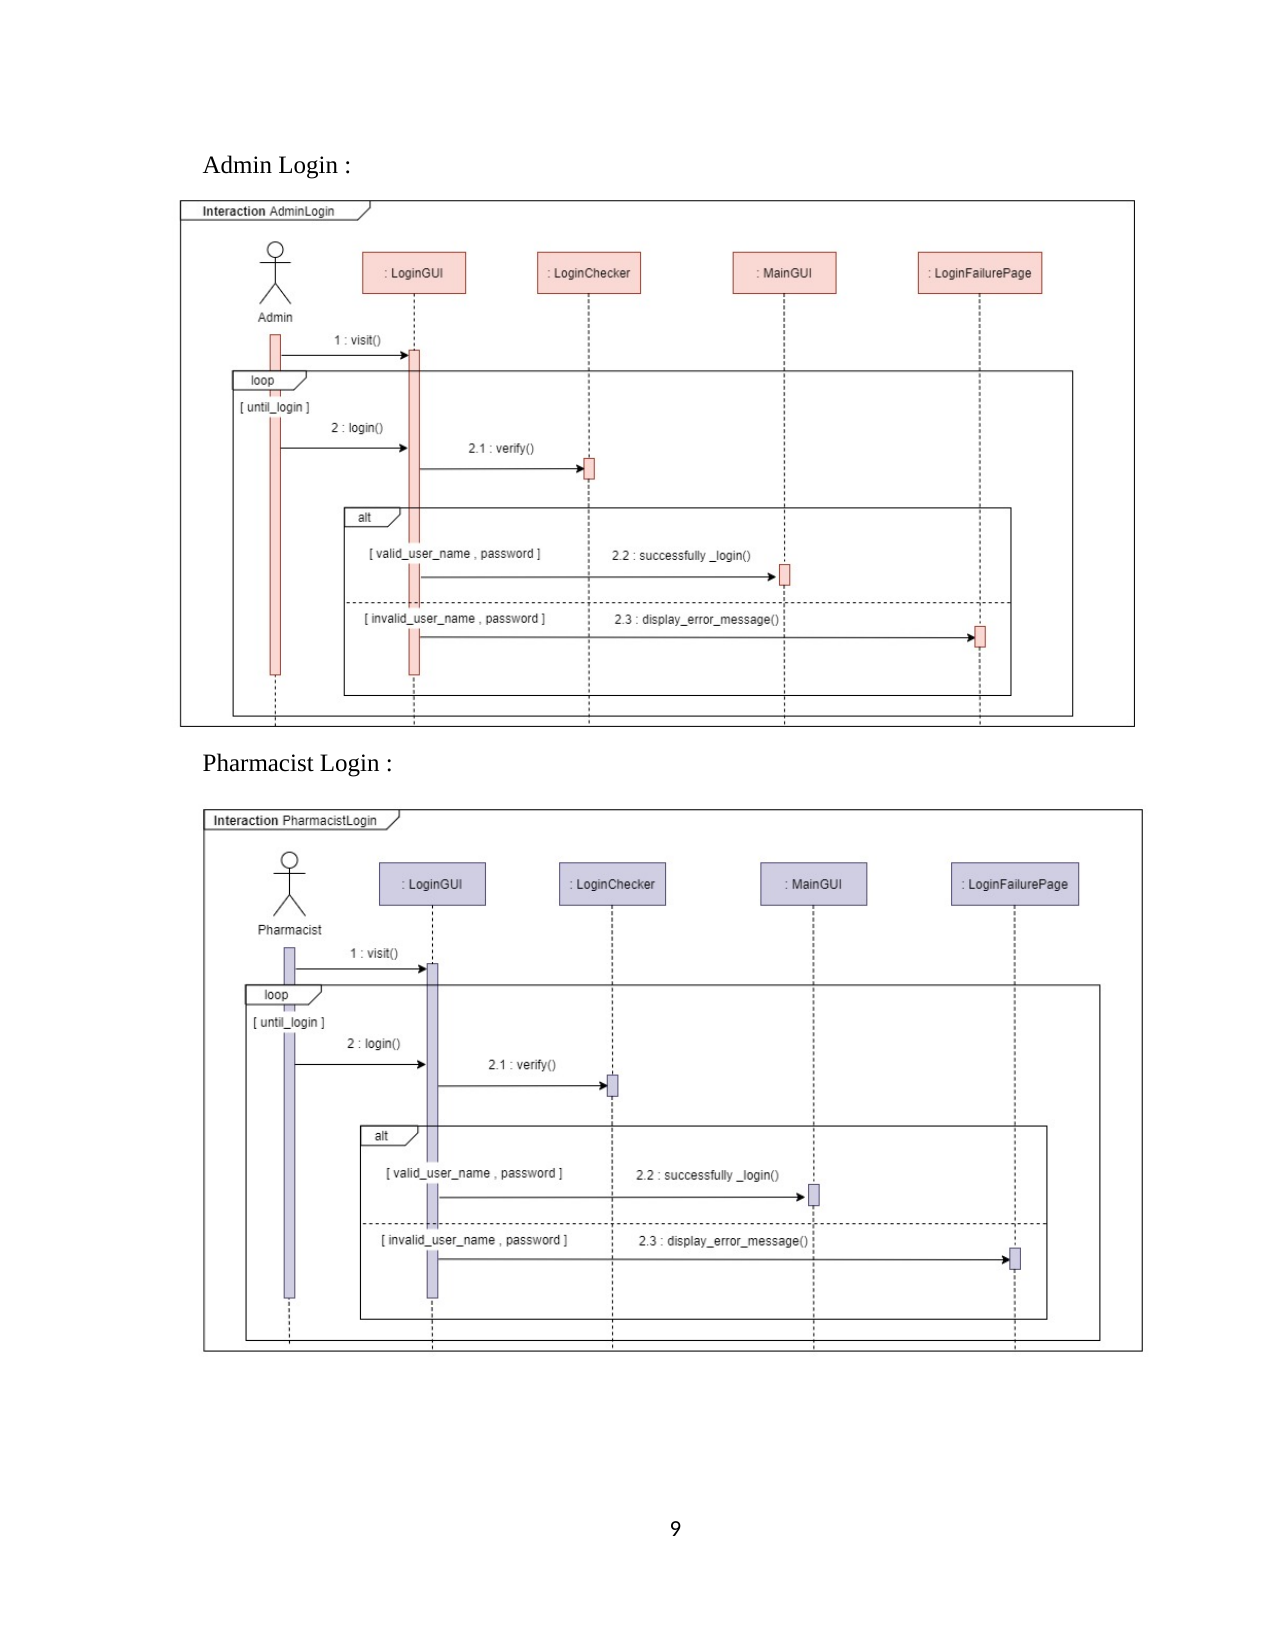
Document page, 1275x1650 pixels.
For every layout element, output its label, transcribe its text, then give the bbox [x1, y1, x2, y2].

picture [182, 788, 1164, 1375]
text Admin Login : [202, 150, 1143, 179]
picture [170, 187, 1136, 729]
text Pharmacist Login : [202, 748, 1143, 777]
